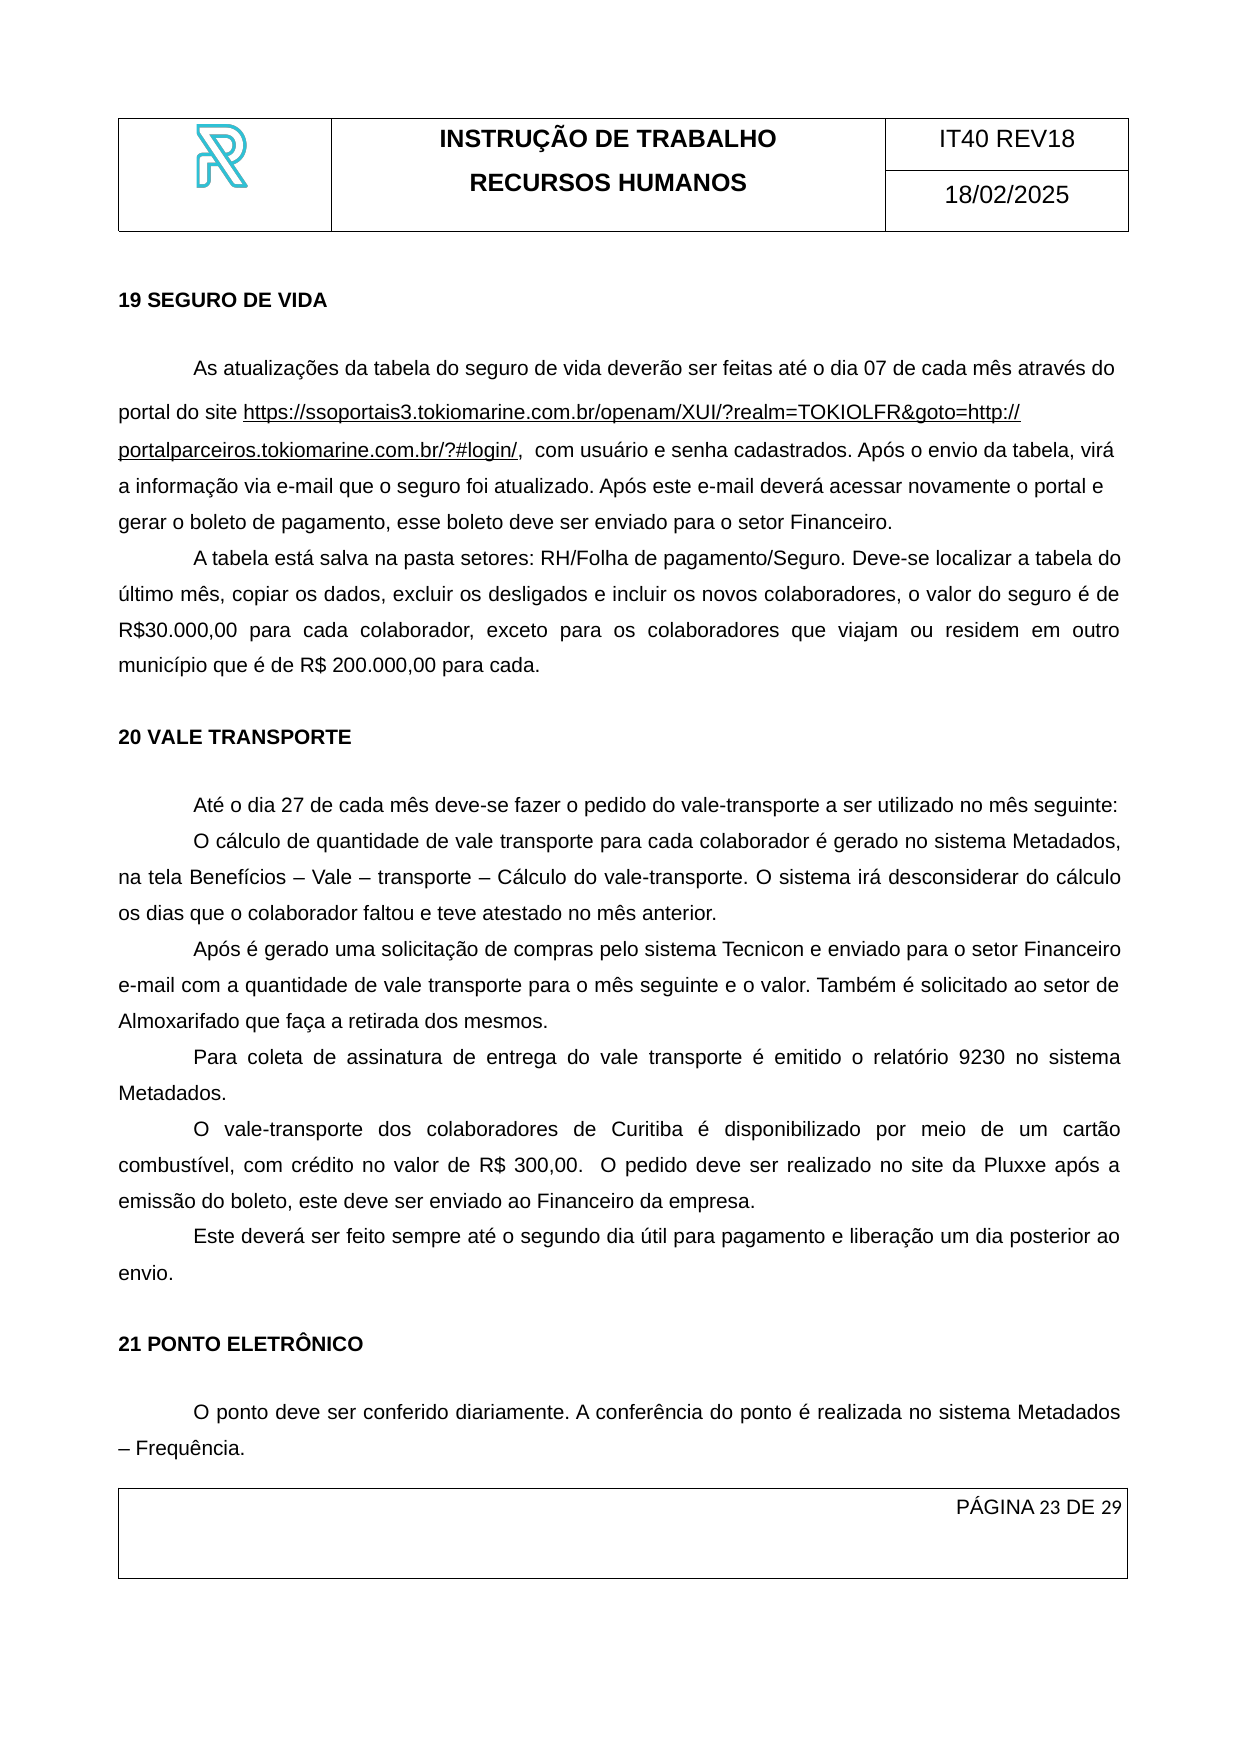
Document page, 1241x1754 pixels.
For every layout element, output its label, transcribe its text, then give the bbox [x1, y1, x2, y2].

subtitle 20 VALE TRANSPORTE [118, 725, 1122, 749]
text Este deverá ser feito sempre até o segundo dia útil para pagamento e liberação um dia posterior ao envio. [118, 1224, 1122, 1284]
text O vale-transporte dos colaboradores de Curitiba é disponibilizado por meio de um cartão combustível, com crédito no valor de R$ 300,00. O pedido deve ser realizado no site da Pluxxe após a emissão do boleto, este deve ser enviado ao Financeiro da empresa. [118, 1117, 1122, 1212]
subtitle 21 PONTO ELETRÔNICO [118, 1332, 1122, 1356]
text Após é gerado uma solicitação de compras pelo sistema Tecnicon e enviado para o setor Financeiro e-mail com a quantidade de vale transporte para o mês seguinte e o valor. Também é solicitado ao setor de Almoxarifado que faça a retirada dos mesmos. [118, 937, 1122, 1033]
subtitle 19 SEGURO DE VIDA [118, 288, 1122, 312]
text Para coleta de assinatura de entrega do vale transporte é emitido o relatório 9230 no sistema Metadados. [118, 1045, 1122, 1104]
text O ponto deve ser conferido diariamente. A conferência do ponto é realizada no sistema Metadados – Frequência. [118, 1400, 1122, 1460]
picture [196, 124, 253, 188]
text O cálculo de quantidade de vale transporte para cada colaborador é gerado no sistema Metadados, na tela Benefícios – Vale – transporte – Cálculo do vale-transporte. O sistema irá desconsiderar do cálculo os dias que o colaborador faltou e teve atestado no mês anterior. [118, 829, 1122, 925]
text Até o dia 27 de cada mês deve-se fazer o pedido do vale-transporte a ser utilizado no mês seguinte: [118, 793, 1122, 817]
text As atualizações da tabela do seguro de vida deverão ser feitas até o dia 07 de cada mês através do portal do site https://ssoportais3.tokiomarine.com.br/openam/XUI/?realm=TOKIOLFR&goto=http://portalparceiros.tokiomarine.com.br/?#login/, com usuário e senha cadastrados. Após o envio da tabela, virá a informação via e-mail que o seguro foi atualizado. Após este e-mail deverá acessar novamente o portal e gerar o boleto de pagamento, esse boleto deve ser enviado para o setor Financeiro. [118, 356, 1122, 533]
text A tabela está salva na pasta setores: RH/Folha de pagamento/Seguro. Deve-se localizar a tabela do último mês, copiar os dados, excluir os desligados e incluir os novos colaboradores, o valor do seguro é de R$30.000,00 para cada colaborador, exceto para os colaboradores que viajam ou residem em outro município que é de R$ 200.000,00 para cada. [118, 546, 1122, 677]
